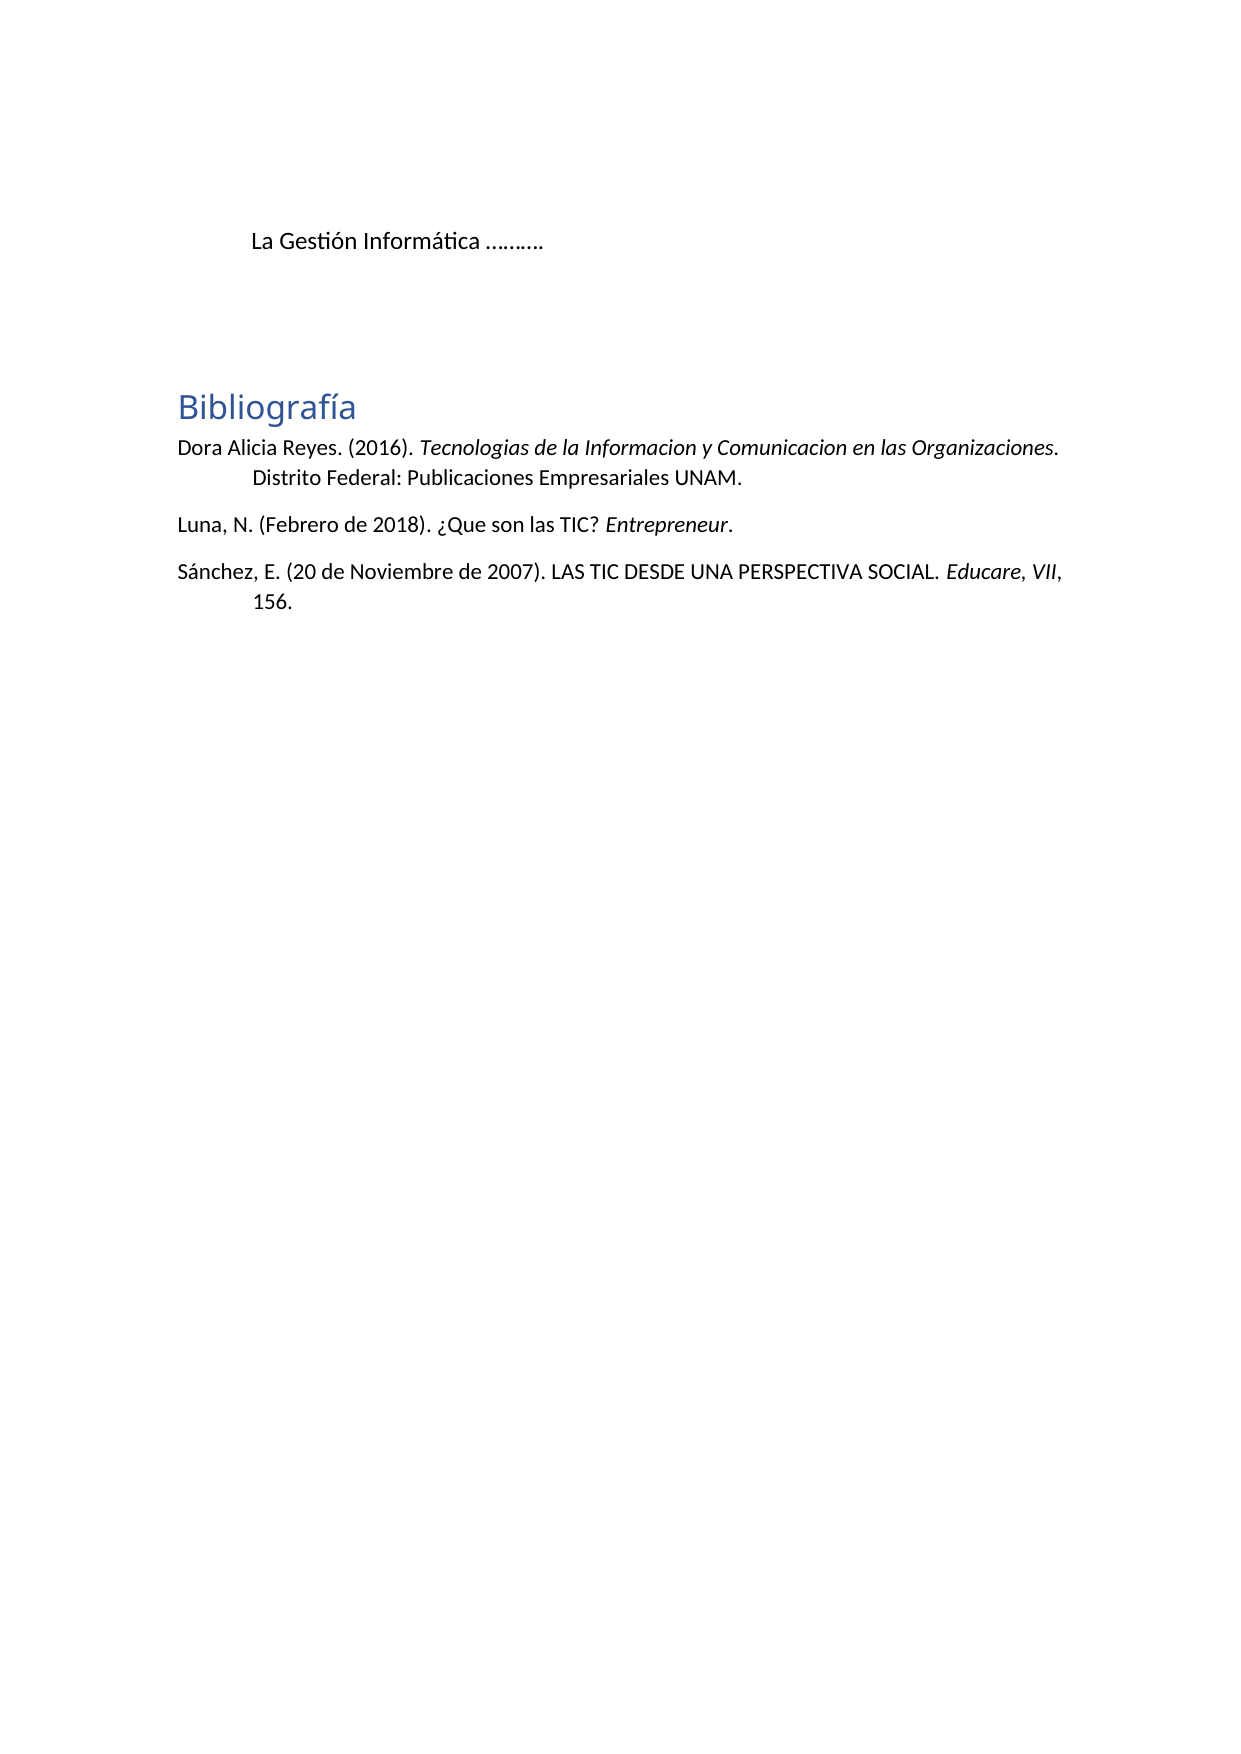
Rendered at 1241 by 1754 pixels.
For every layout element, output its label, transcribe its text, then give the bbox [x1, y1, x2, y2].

text La Gestión Informática ………. [177, 225, 1063, 256]
